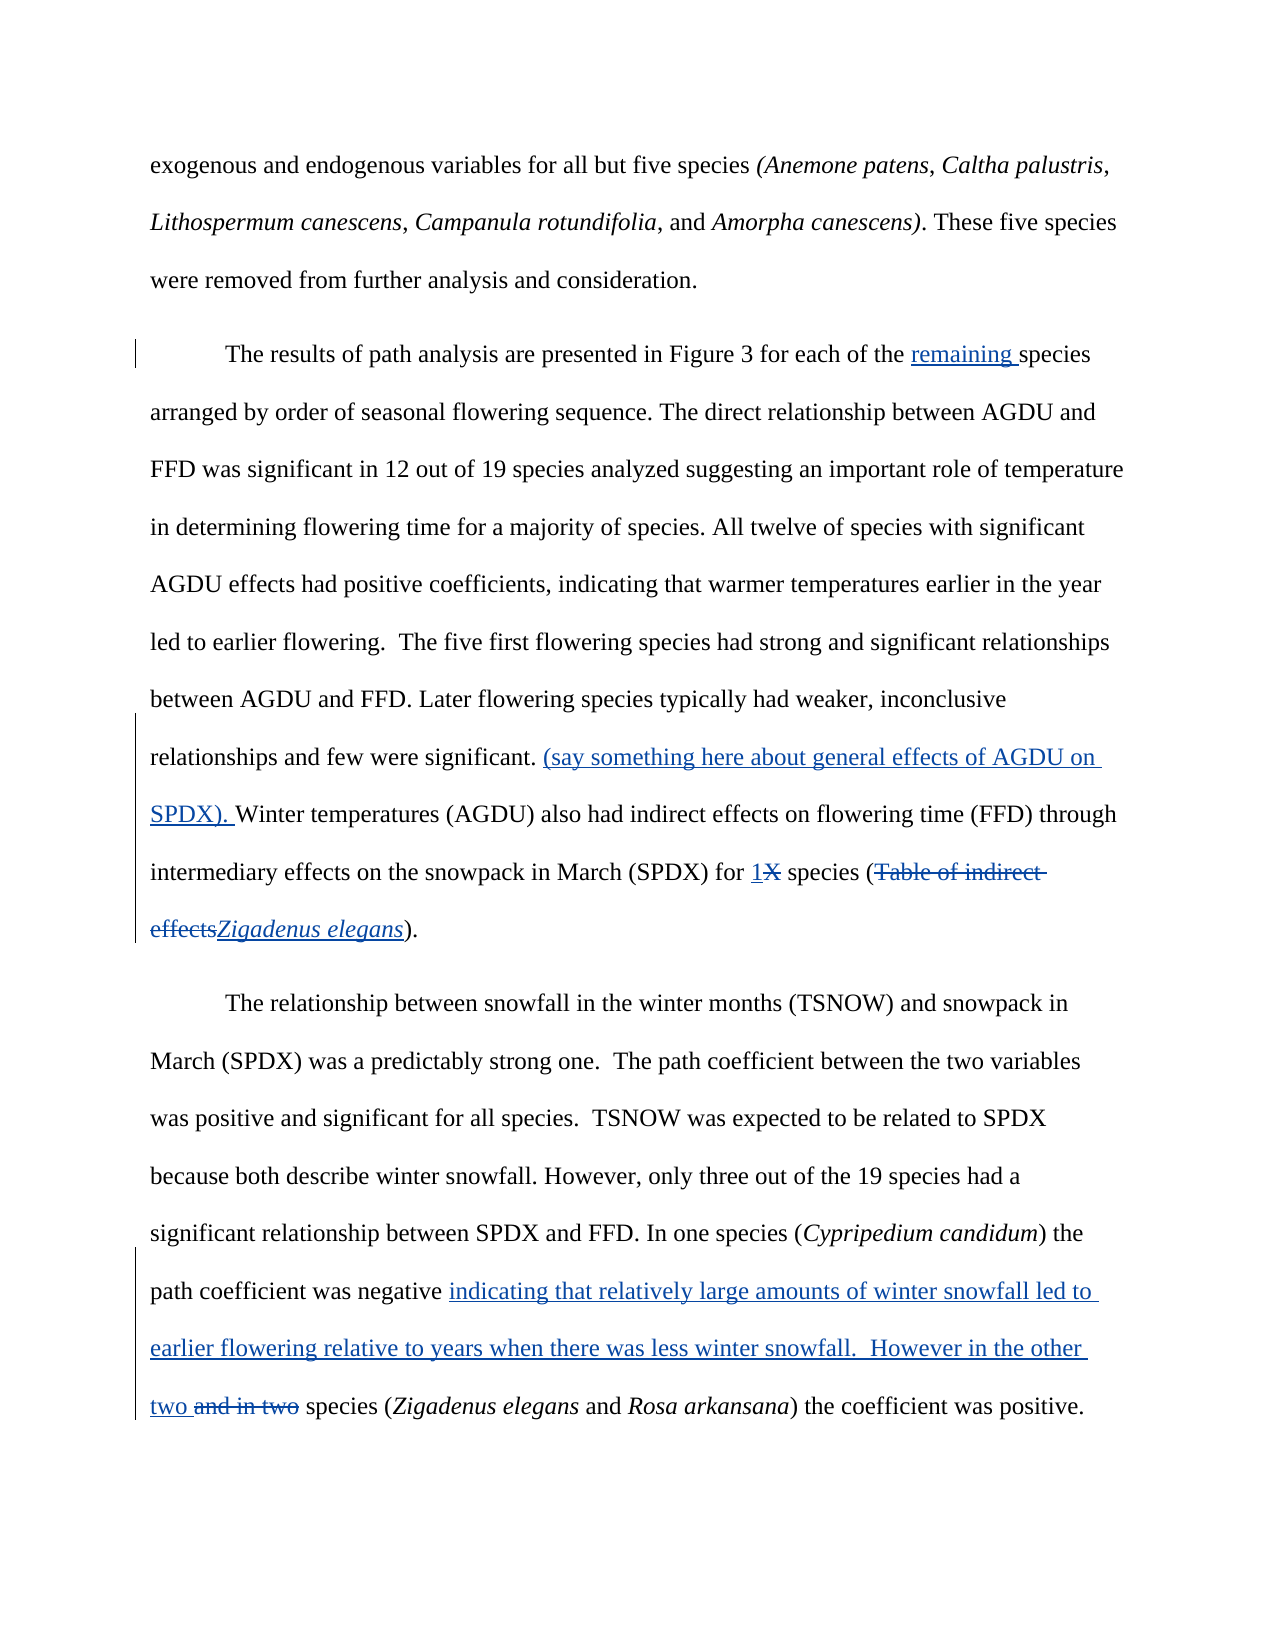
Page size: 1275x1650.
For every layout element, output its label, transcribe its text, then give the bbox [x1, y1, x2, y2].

text The results of path analysis are presented in Figure 3 for each of the species arranged by order of seasonal flowering sequence. The direct relationship between AGDU and FFD was significant in 12 out of 19 species analyzed suggesting an important role of temperature in determining flowering time for a majority of species. All twelve of species with significant AGDU effects had positive coefficients, indicating that warmer temperatures earlier in the year led to earlier flowering. The five first flowering species had strong and significant relationships between AGDU and FFD. Later flowering species typically had weaker, inconclusive relationships and few were significant. Winter temperatures (AGDU) also had indirect effects on flowering time (FFD) through intermediary effects on the snowpack in March (SPDX) for species (). [150, 339, 1125, 943]
